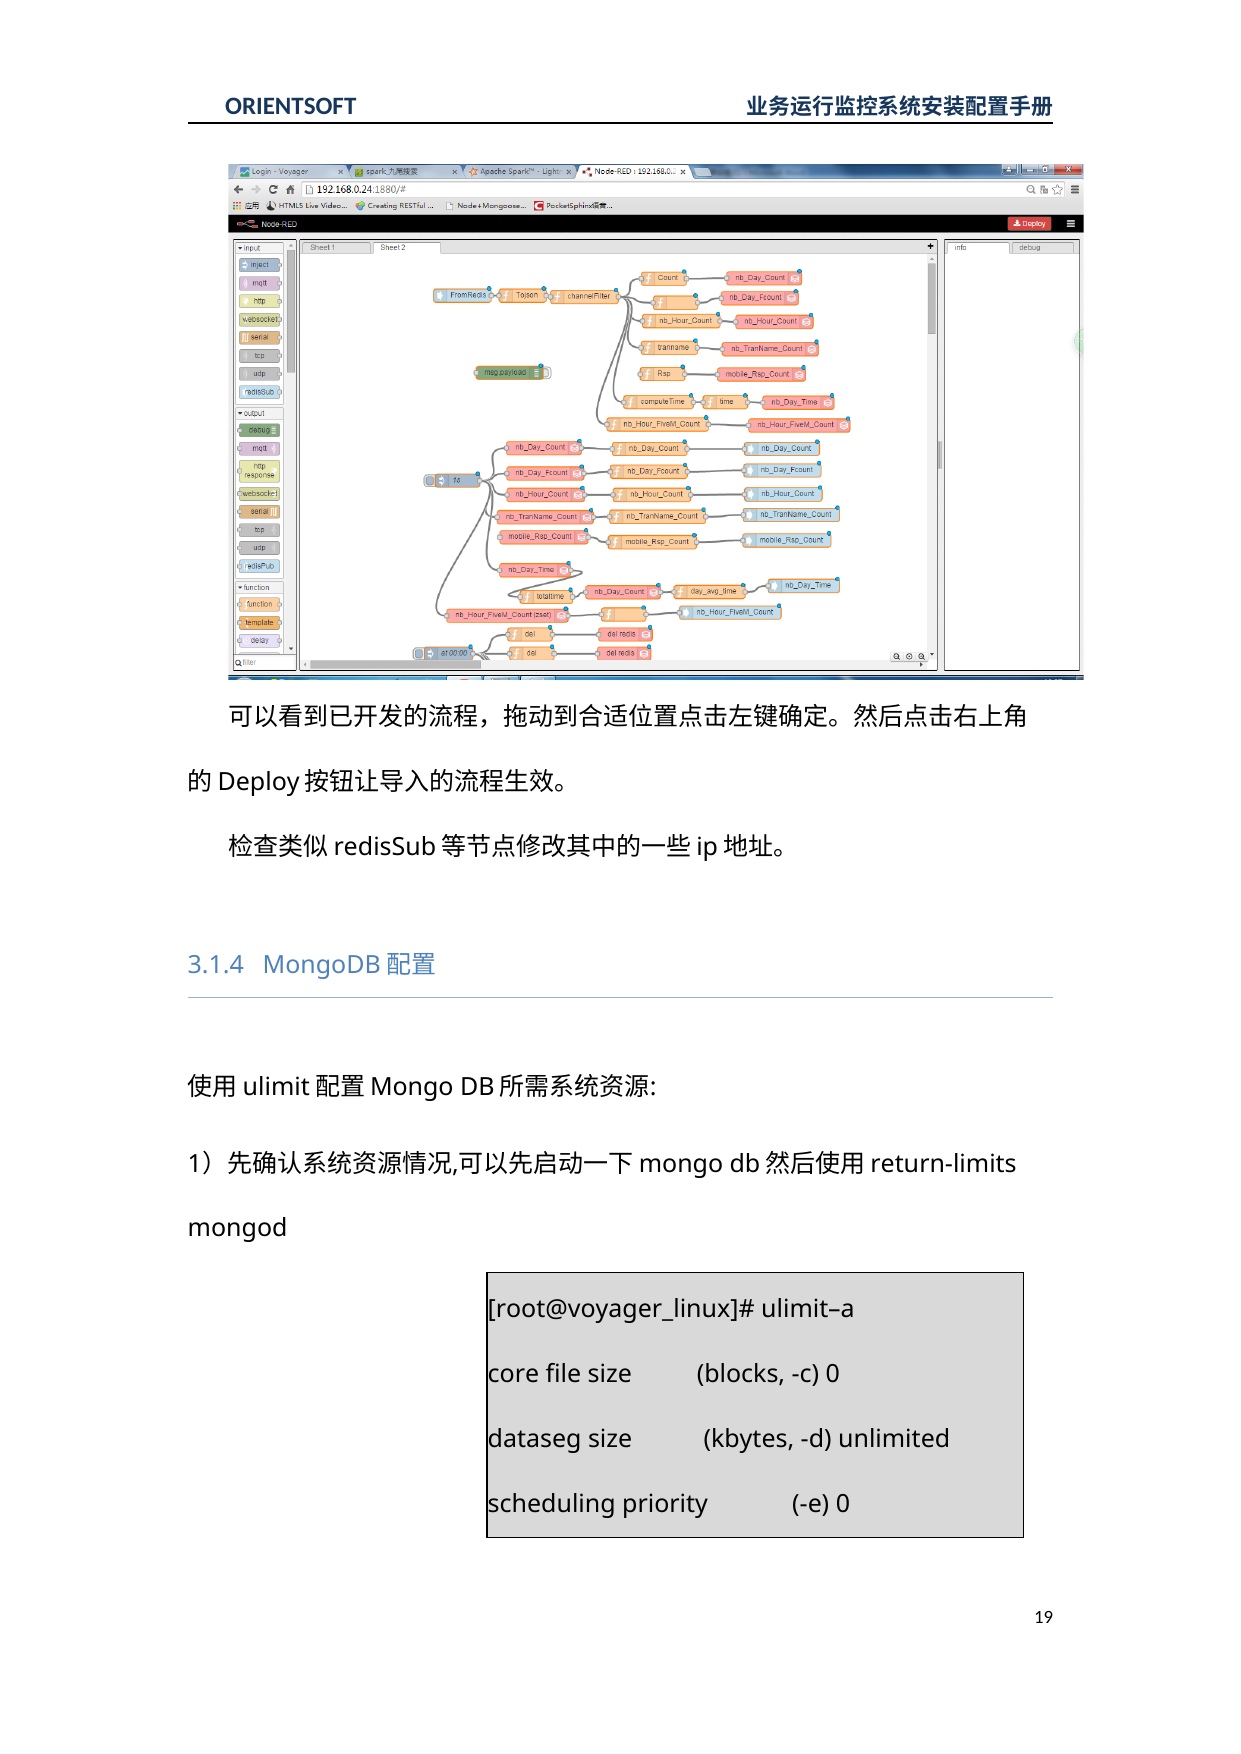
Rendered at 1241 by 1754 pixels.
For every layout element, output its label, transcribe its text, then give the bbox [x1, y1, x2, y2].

text dataseg size (kbytes, -d) unlimited [488, 1402, 1023, 1467]
text 可以看到已开发的流程，拖动到合适位置点击左键确定。然后点击右上角的Deploy按钮让导入的流程生效。 [187, 682, 1053, 812]
text 1）先确认系统资源情况,可以先启动一下mongo db然后使用return-limits mongod [187, 1129, 1053, 1259]
subtitle MongoDB配置 [187, 930, 1053, 998]
picture [228, 164, 1084, 680]
text 检查类似redisSub等节点修改其中的一些ip地址。 [187, 812, 1053, 877]
text [root@voyager_linux]# ulimit–a [488, 1273, 1023, 1337]
text scheduling priority (-e) 0 [488, 1467, 1023, 1537]
text core file size (blocks, -c) 0 [488, 1337, 1023, 1402]
text 使用ulimit配置Mongo DB所需系统资源: [187, 1052, 1053, 1117]
